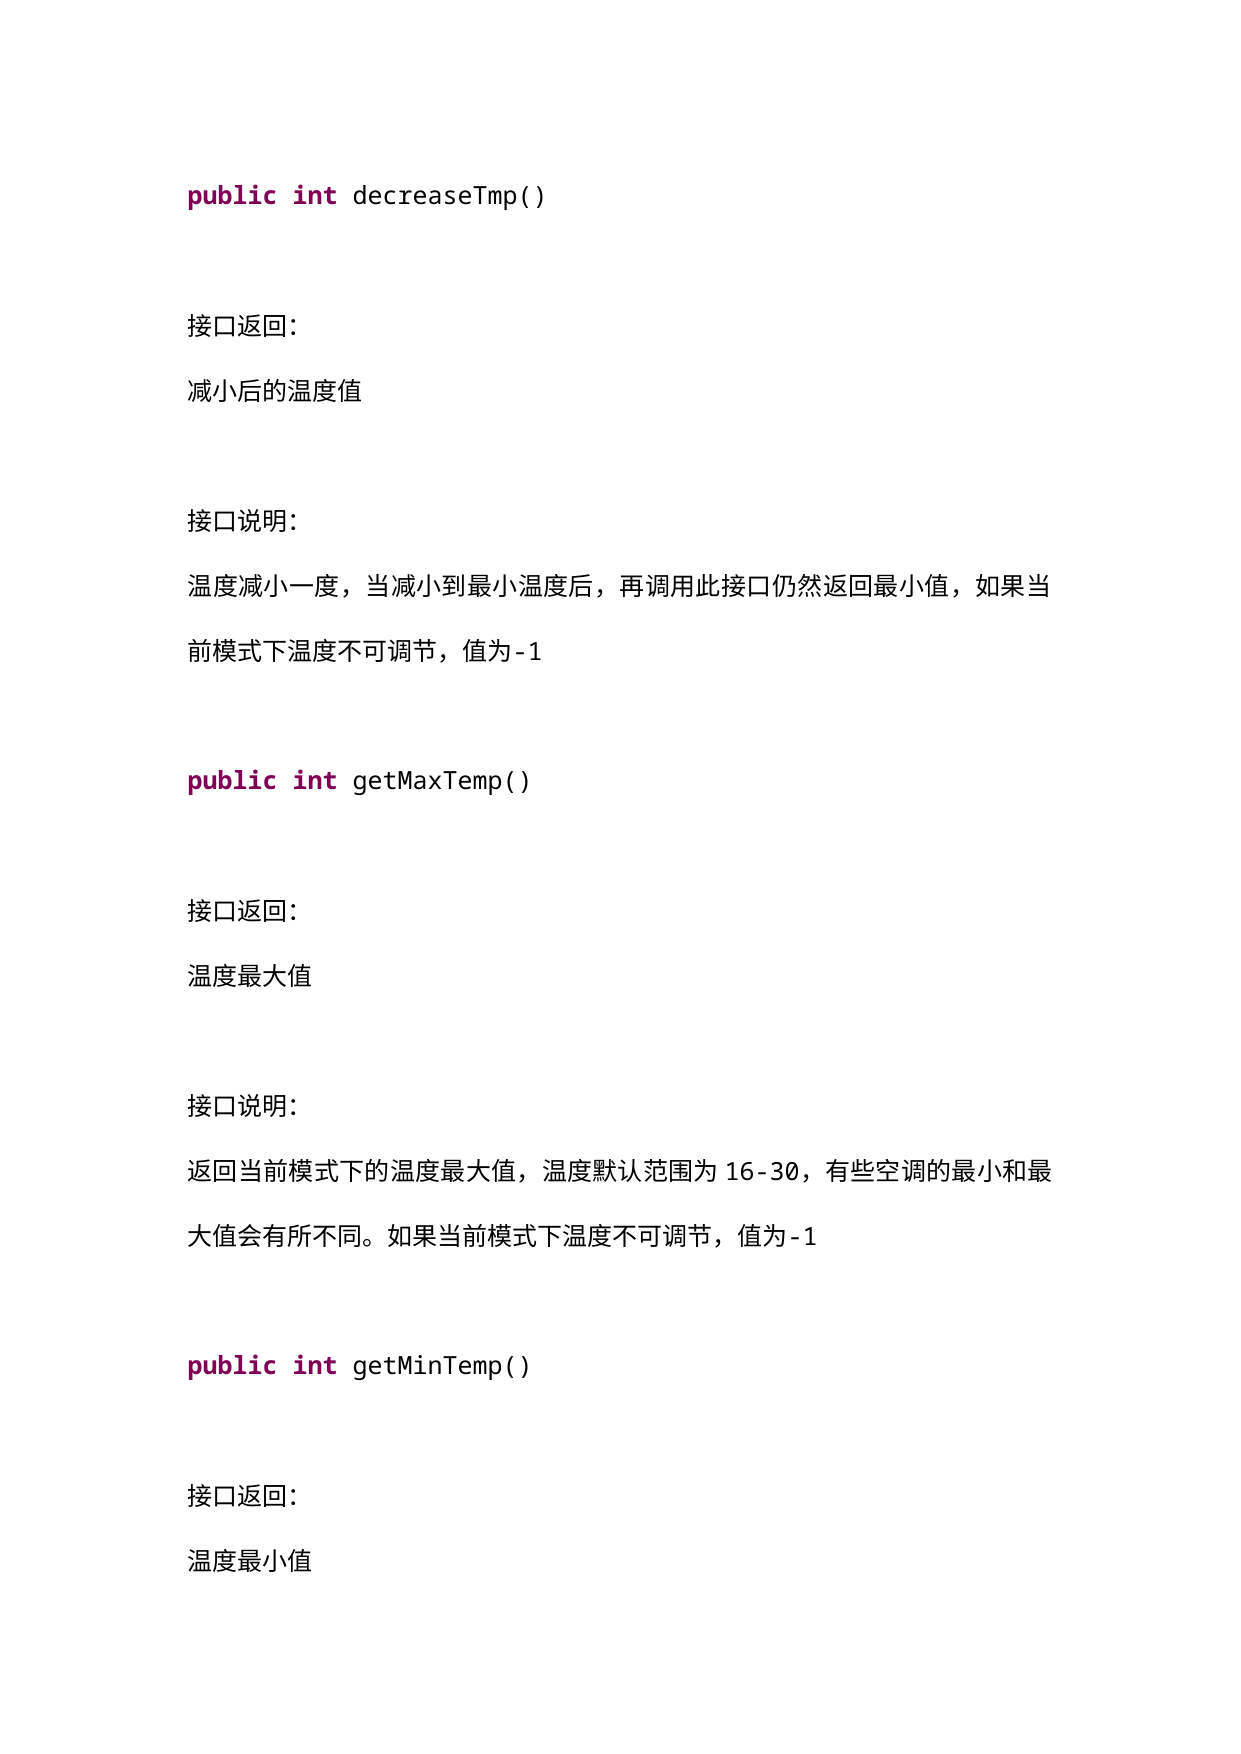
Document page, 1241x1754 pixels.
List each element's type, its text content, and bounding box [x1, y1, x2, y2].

text public int decreaseTmp() [187, 162, 1053, 227]
text 接口返回： [187, 292, 1053, 357]
text 接口说明： [187, 1072, 1053, 1137]
text 接口说明： [187, 487, 1053, 552]
text public int getMinTemp() [187, 1332, 1053, 1397]
text 减小后的温度值 [187, 357, 1053, 422]
text 温度最小值 [187, 1527, 1053, 1592]
text 温度减小一度，当减小到最小温度后，再调用此接口仍然返回最小值，如果当前模式下温度不可调节，值为-1 [187, 552, 1053, 682]
text 接口返回： [187, 1462, 1053, 1527]
text 温度最大值 [187, 942, 1053, 1007]
text public int getMaxTemp() [187, 747, 1053, 812]
text 接口返回： [187, 877, 1053, 942]
text 返回当前模式下的温度最大值，温度默认范围为16-30，有些空调的最小和最大值会有所不同。如果当前模式下温度不可调节，值为-1 [187, 1137, 1053, 1267]
